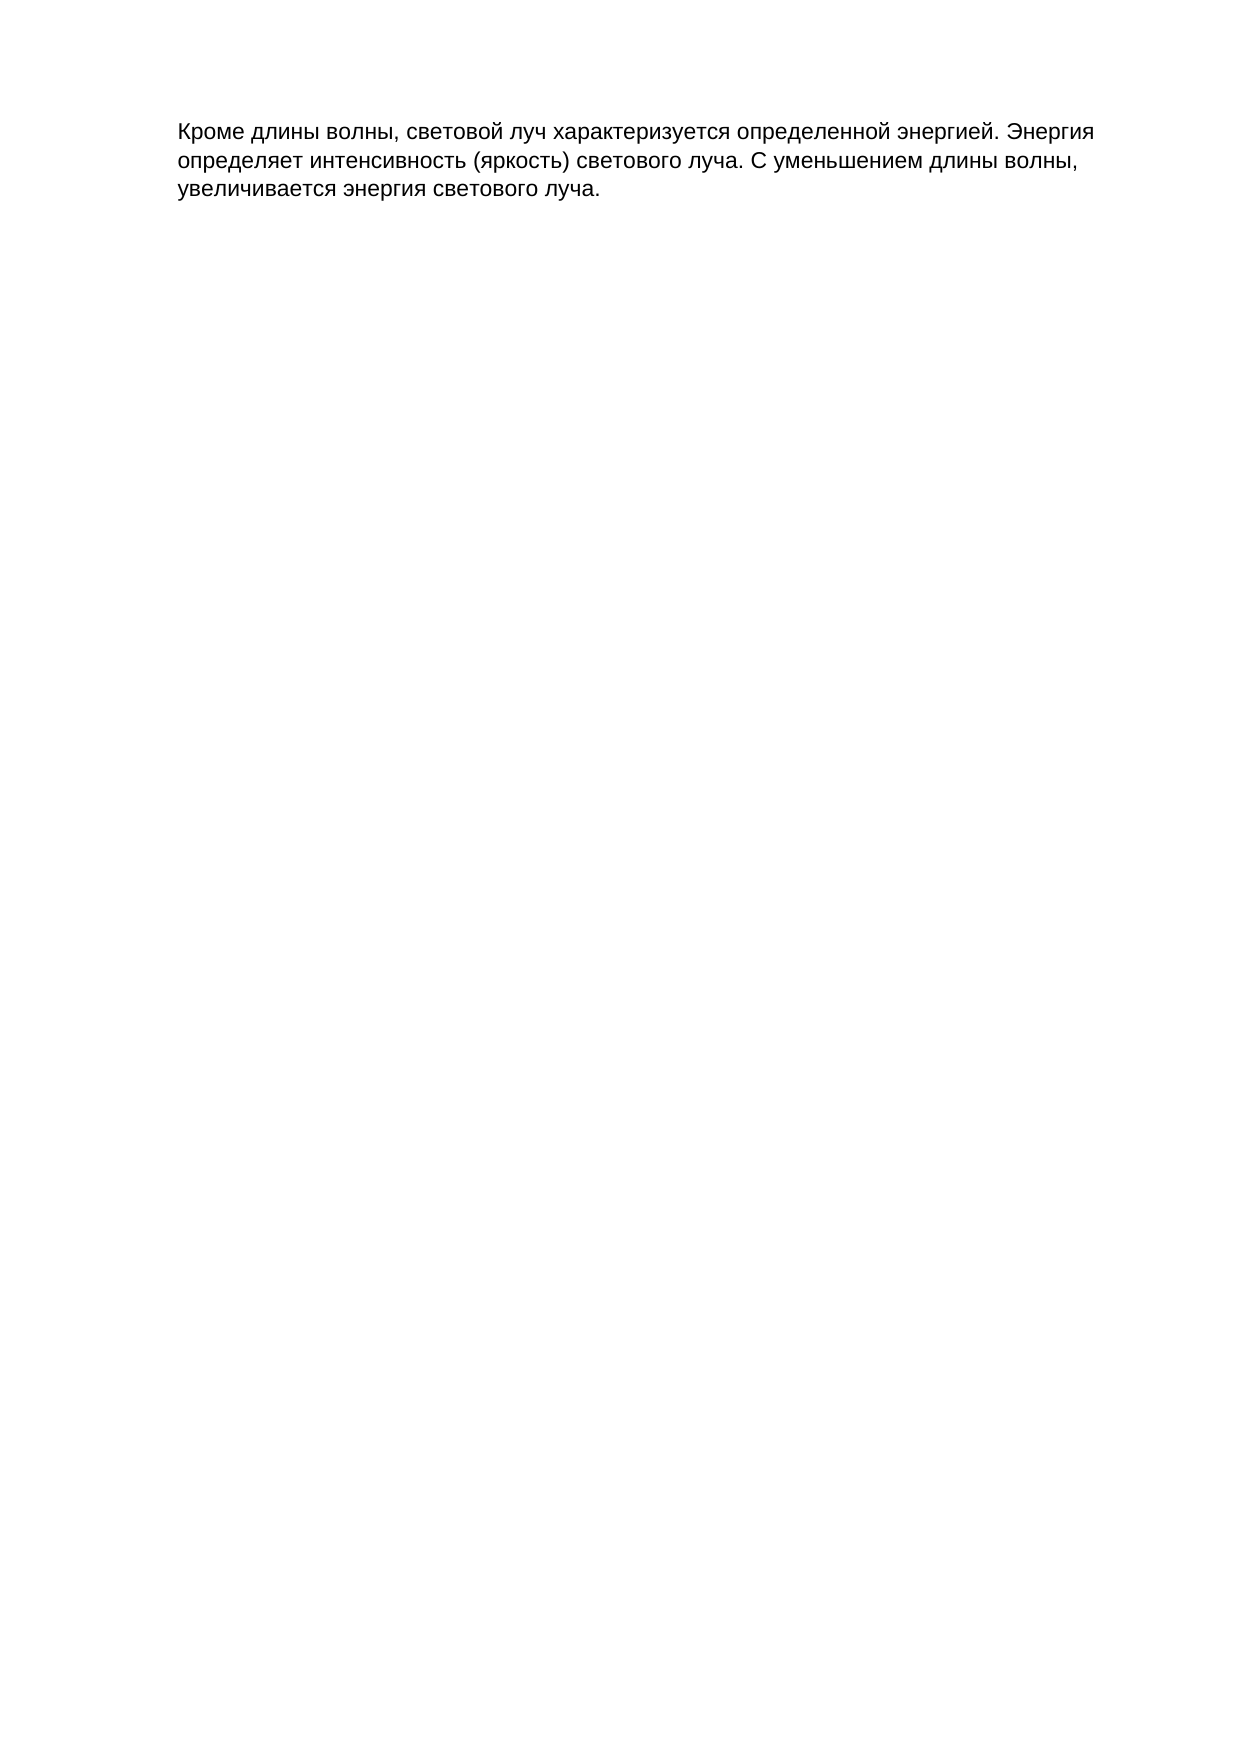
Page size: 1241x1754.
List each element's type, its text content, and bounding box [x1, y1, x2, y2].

text Кроме длины волны, световой луч характеризуется определенной энергией. Энергия определяет интенсивность (яркость) светового луча. С уменьшением длины волны, увеличивается энергия светового луча. [177, 118, 1152, 201]
